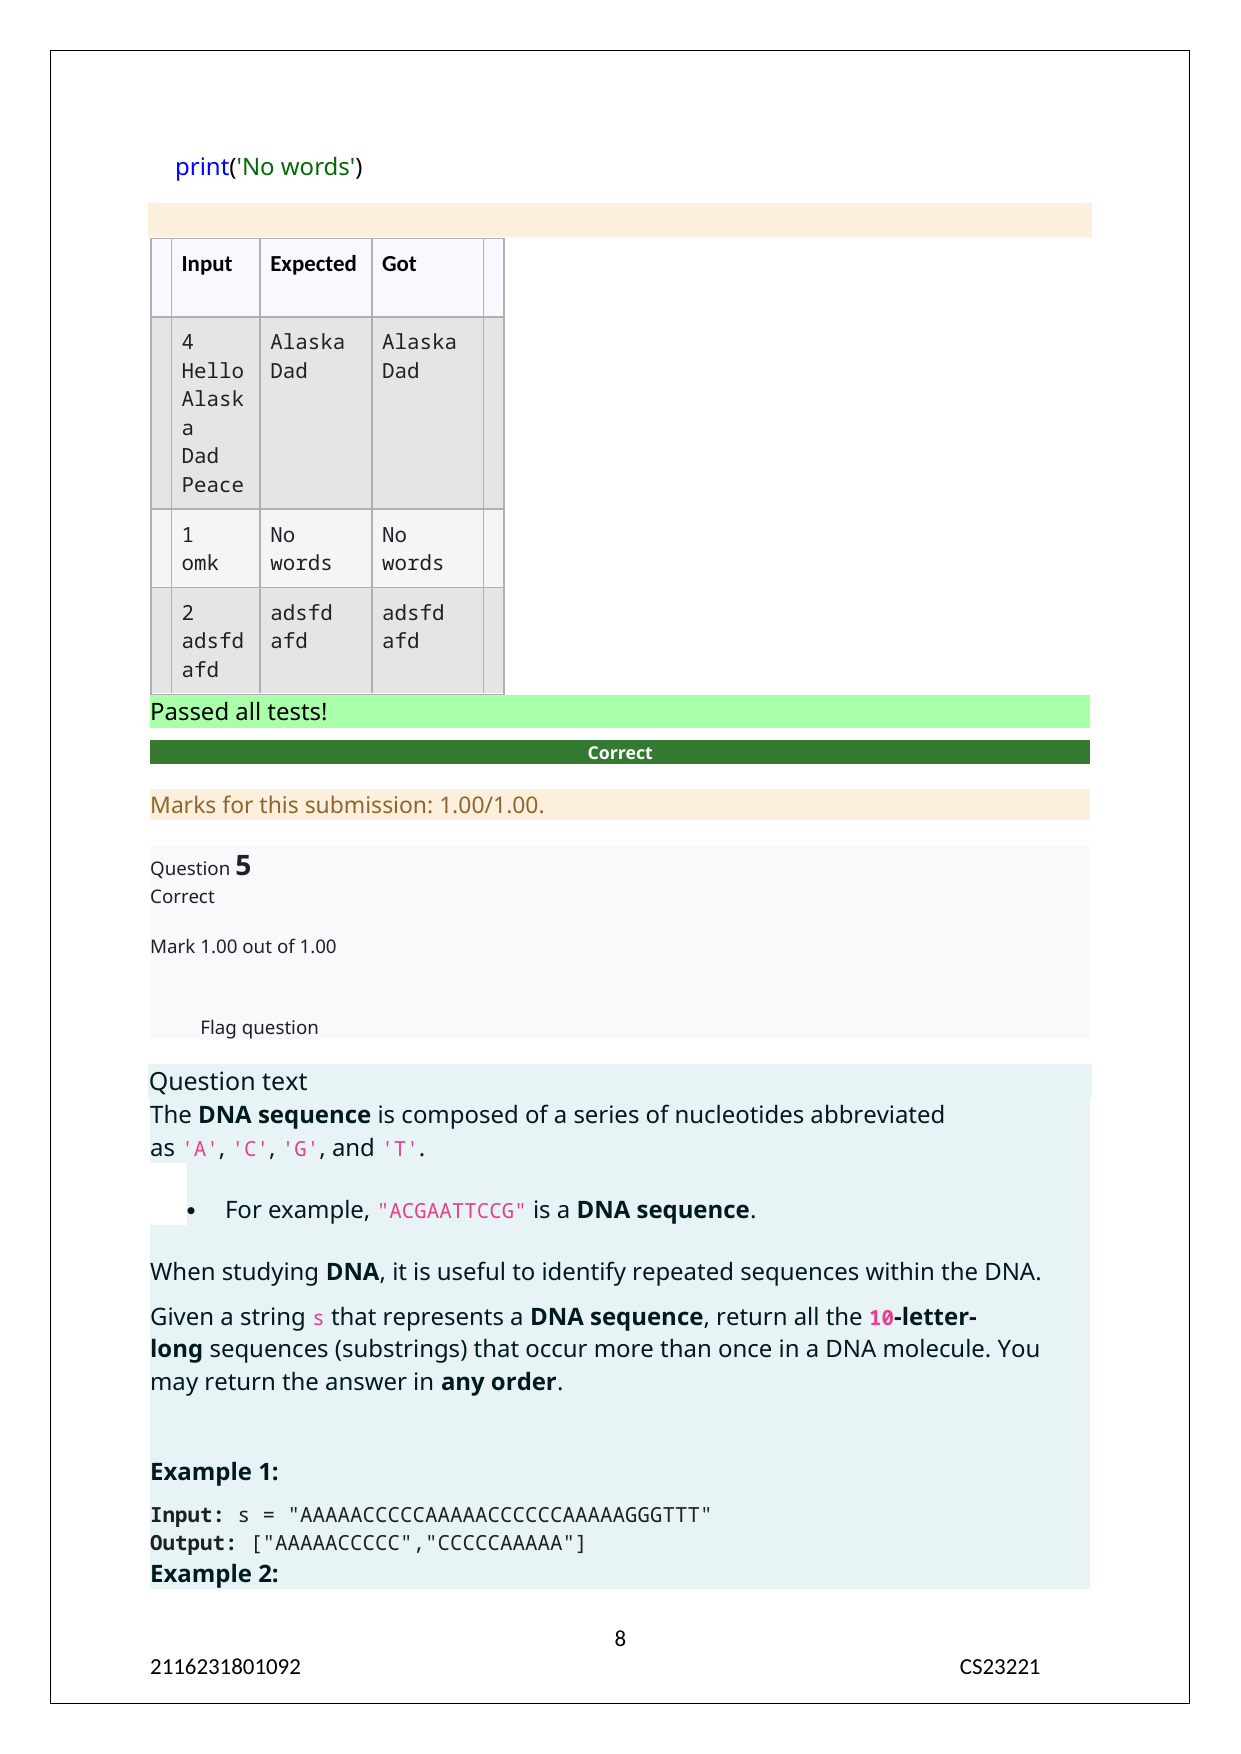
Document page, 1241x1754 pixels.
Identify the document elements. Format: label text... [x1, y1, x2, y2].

table_cell [152, 510, 171, 587]
table_cell No words [261, 510, 371, 587]
table_header [484, 239, 503, 316]
text Example 1: [150, 1455, 1090, 1487]
text Passed all tests! [150, 695, 1090, 728]
table_cell [484, 588, 503, 693]
text Input: s = "AAAAACCCCCAAAAACCCCCCAAAAAGGGTTT" [150, 1500, 1090, 1528]
table_cell [484, 318, 503, 508]
table_header Got [373, 239, 483, 316]
text Mark 1.00 out of 1.00 [150, 934, 1090, 959]
subtitle Question 5 [150, 845, 1090, 884]
table_cell [152, 588, 171, 693]
table_cell [152, 318, 171, 508]
table_cell 4 Hello Alaska Dad Peace [172, 318, 259, 508]
subtitle Question text [148, 1064, 1092, 1098]
text Output: ["AAAAACCCCC","CCCCCAAAAA"] [150, 1528, 1090, 1557]
table_cell Alaska Dad [373, 318, 483, 508]
text Correct [150, 740, 1090, 764]
text Marks for this submission: 1.00/1.00. [150, 789, 1090, 820]
list For example, "ACGAATTCCG" is a DNA sequence. [187, 1192, 1090, 1225]
table_cell adsfd afd [261, 588, 371, 693]
table_header [152, 239, 171, 316]
text When studying DNA, it is useful to identify repeated sequences within the DNA. [150, 1254, 1090, 1287]
table_cell 2 adsfd afd [172, 588, 259, 693]
table_cell 1 omk [172, 510, 259, 587]
table_header Input [172, 239, 259, 316]
text Example 2: [150, 1557, 1090, 1589]
table_cell No words [373, 510, 483, 587]
table_cell [484, 510, 503, 587]
text Given a string s that represents a DNA sequence, return all the 10-letter-long sequences (substrings) that occur more than once in a DNA molecule. You may return the answer in any order. [150, 1299, 1090, 1397]
text Flag question [150, 984, 1090, 1039]
table_header Expected [261, 239, 371, 316]
table_cell adsfd afd [373, 588, 483, 693]
text print('No words') [150, 150, 1090, 183]
text Correct [150, 884, 1090, 909]
text The DNA sequence is composed of a series of nucleotides abbreviated as 'A', 'C', 'G', and 'T'. [150, 1098, 1090, 1163]
table_cell Alaska Dad [261, 318, 371, 508]
